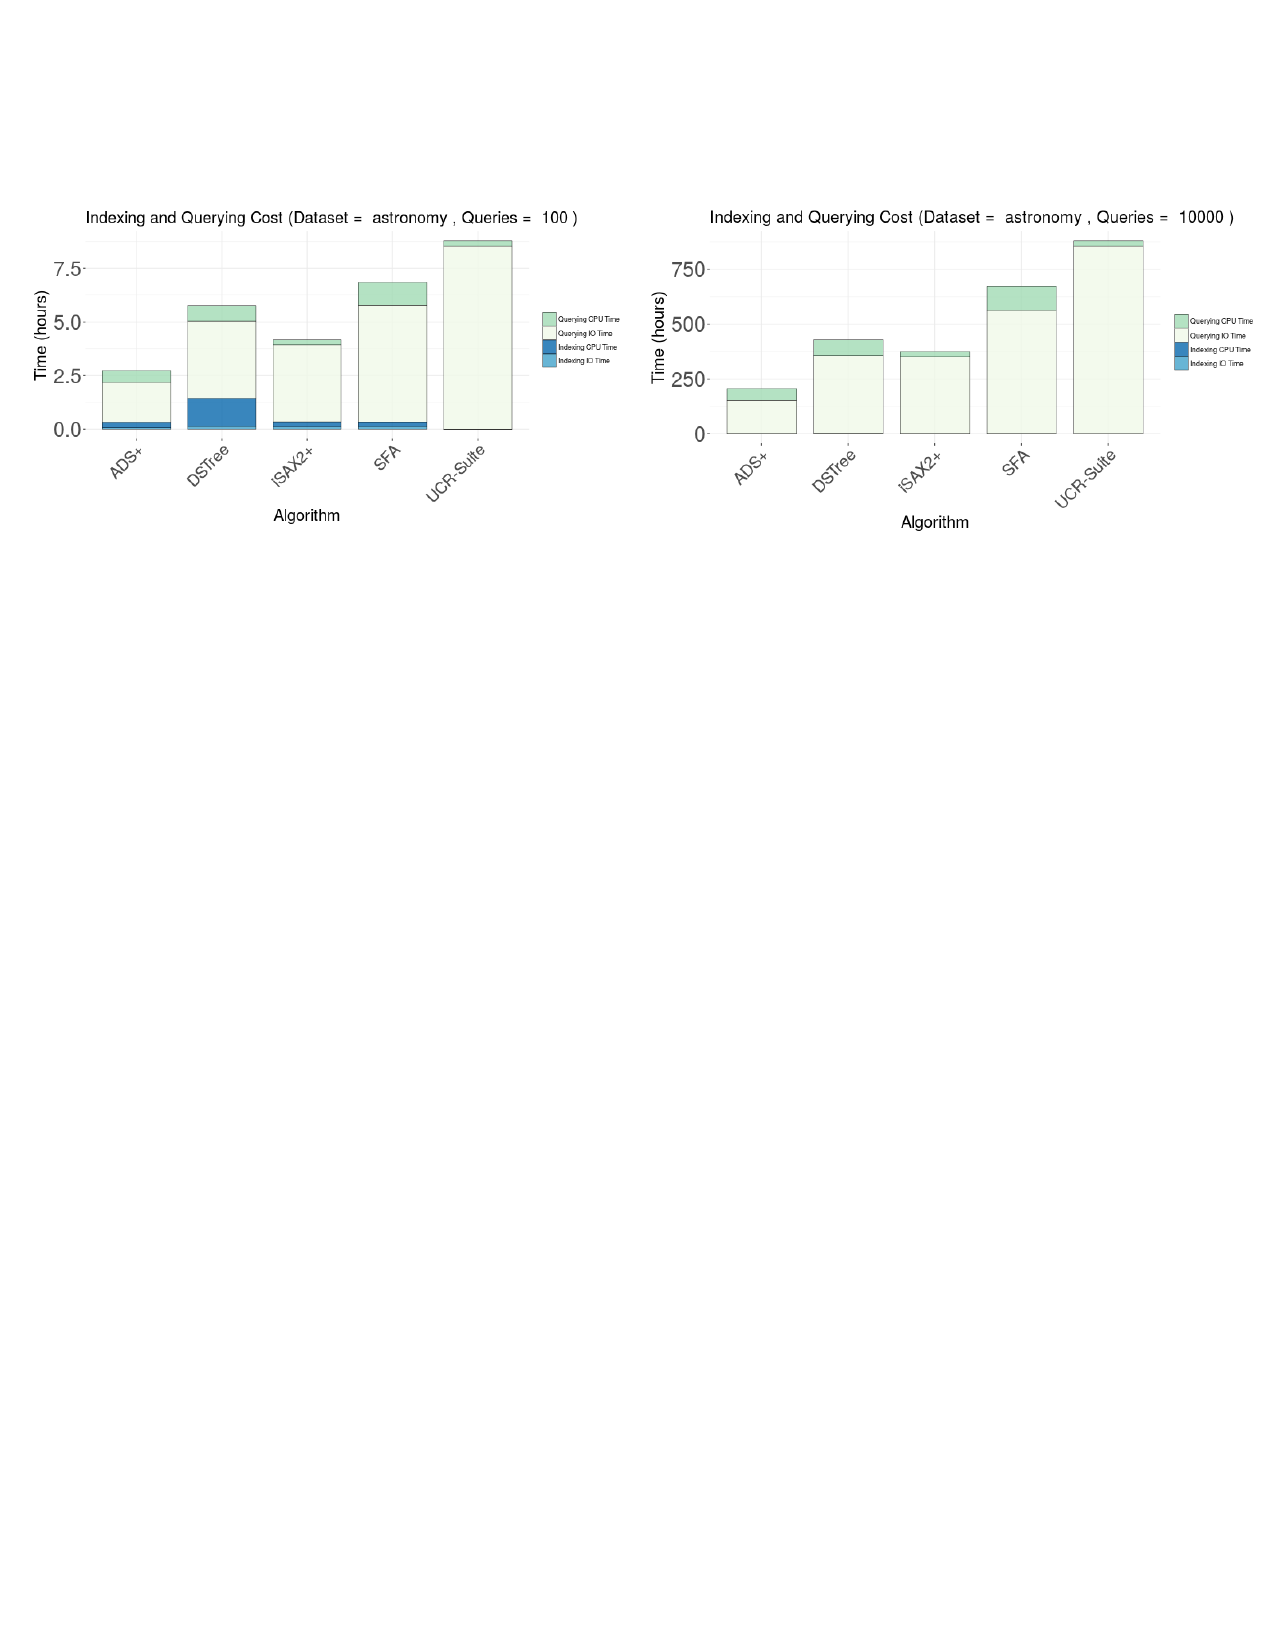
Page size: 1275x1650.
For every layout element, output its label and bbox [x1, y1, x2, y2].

picture [30, 207, 628, 527]
picture [647, 206, 1262, 534]
